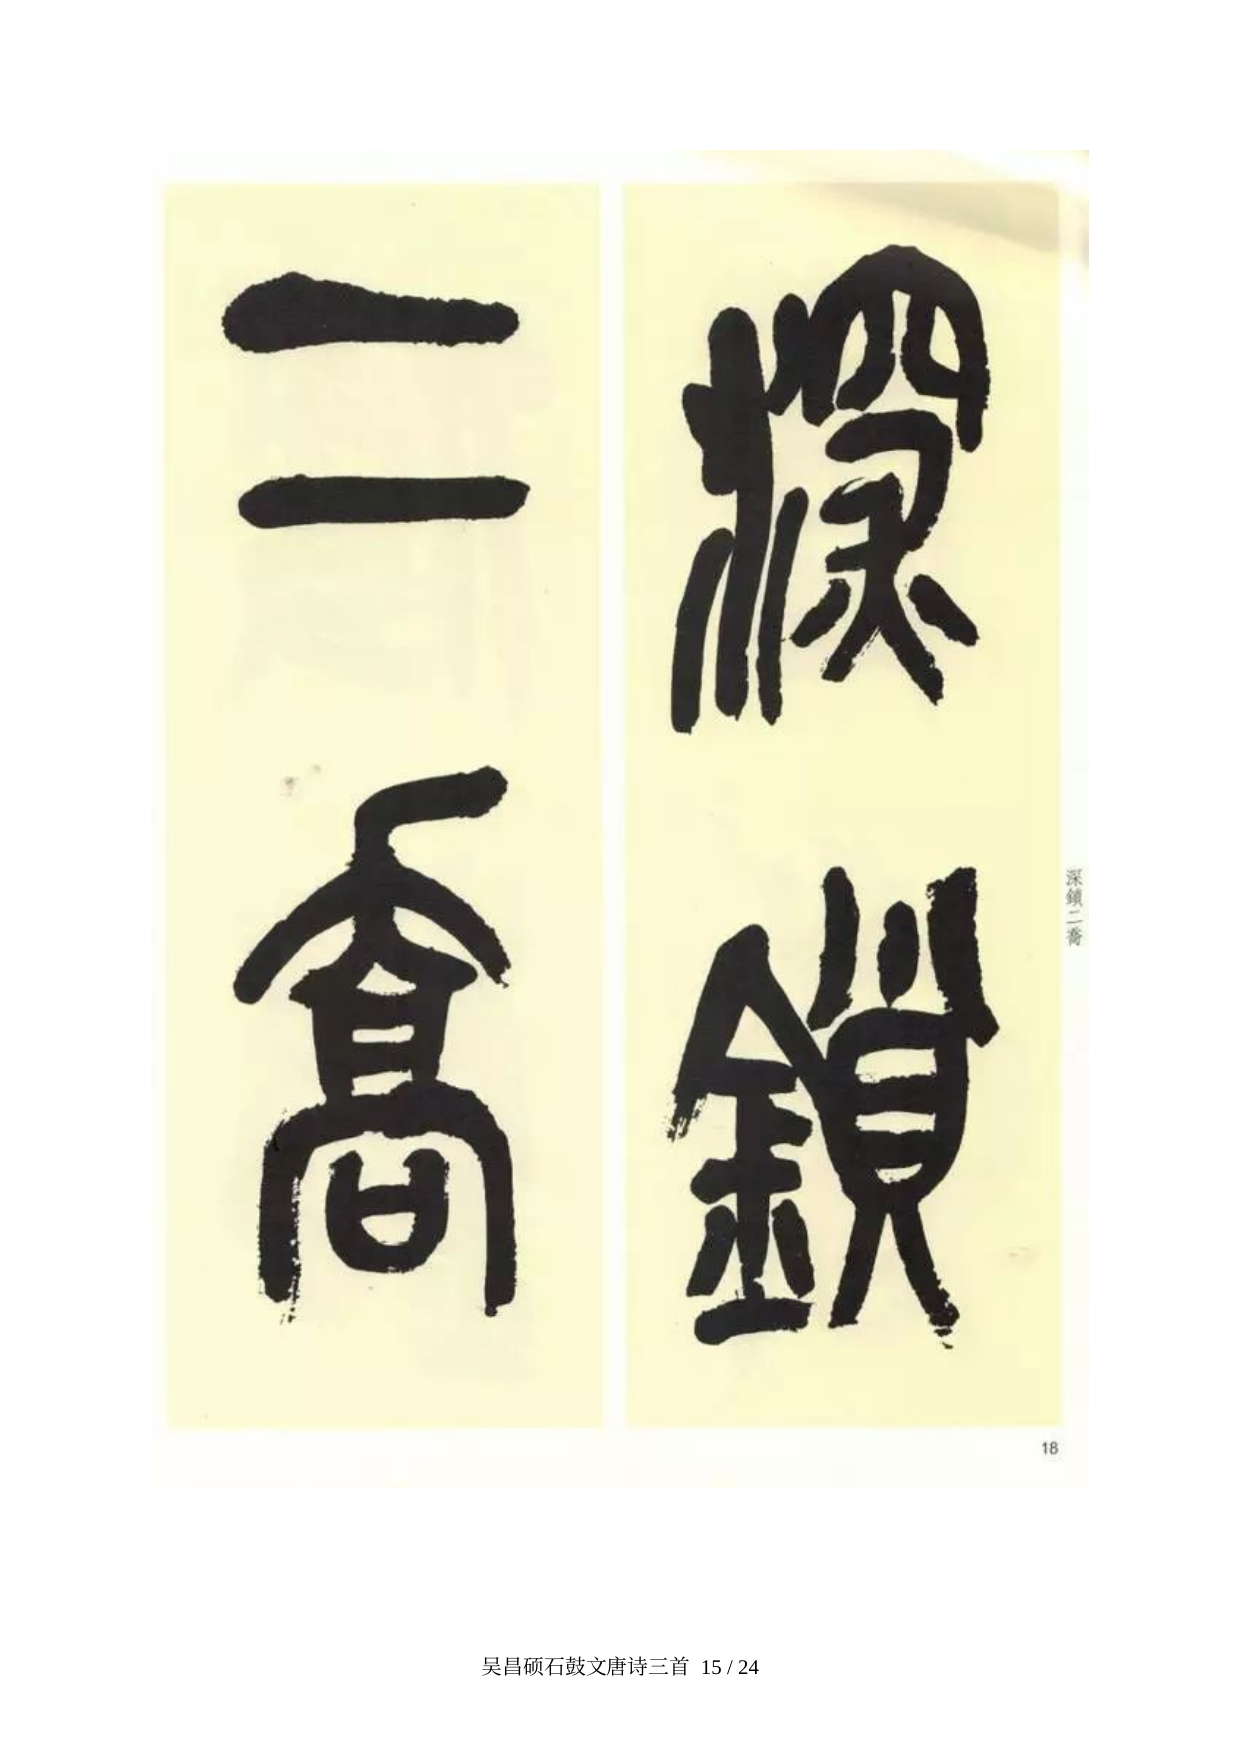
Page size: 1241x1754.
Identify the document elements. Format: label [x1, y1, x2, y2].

picture [151, 150, 1089, 1488]
